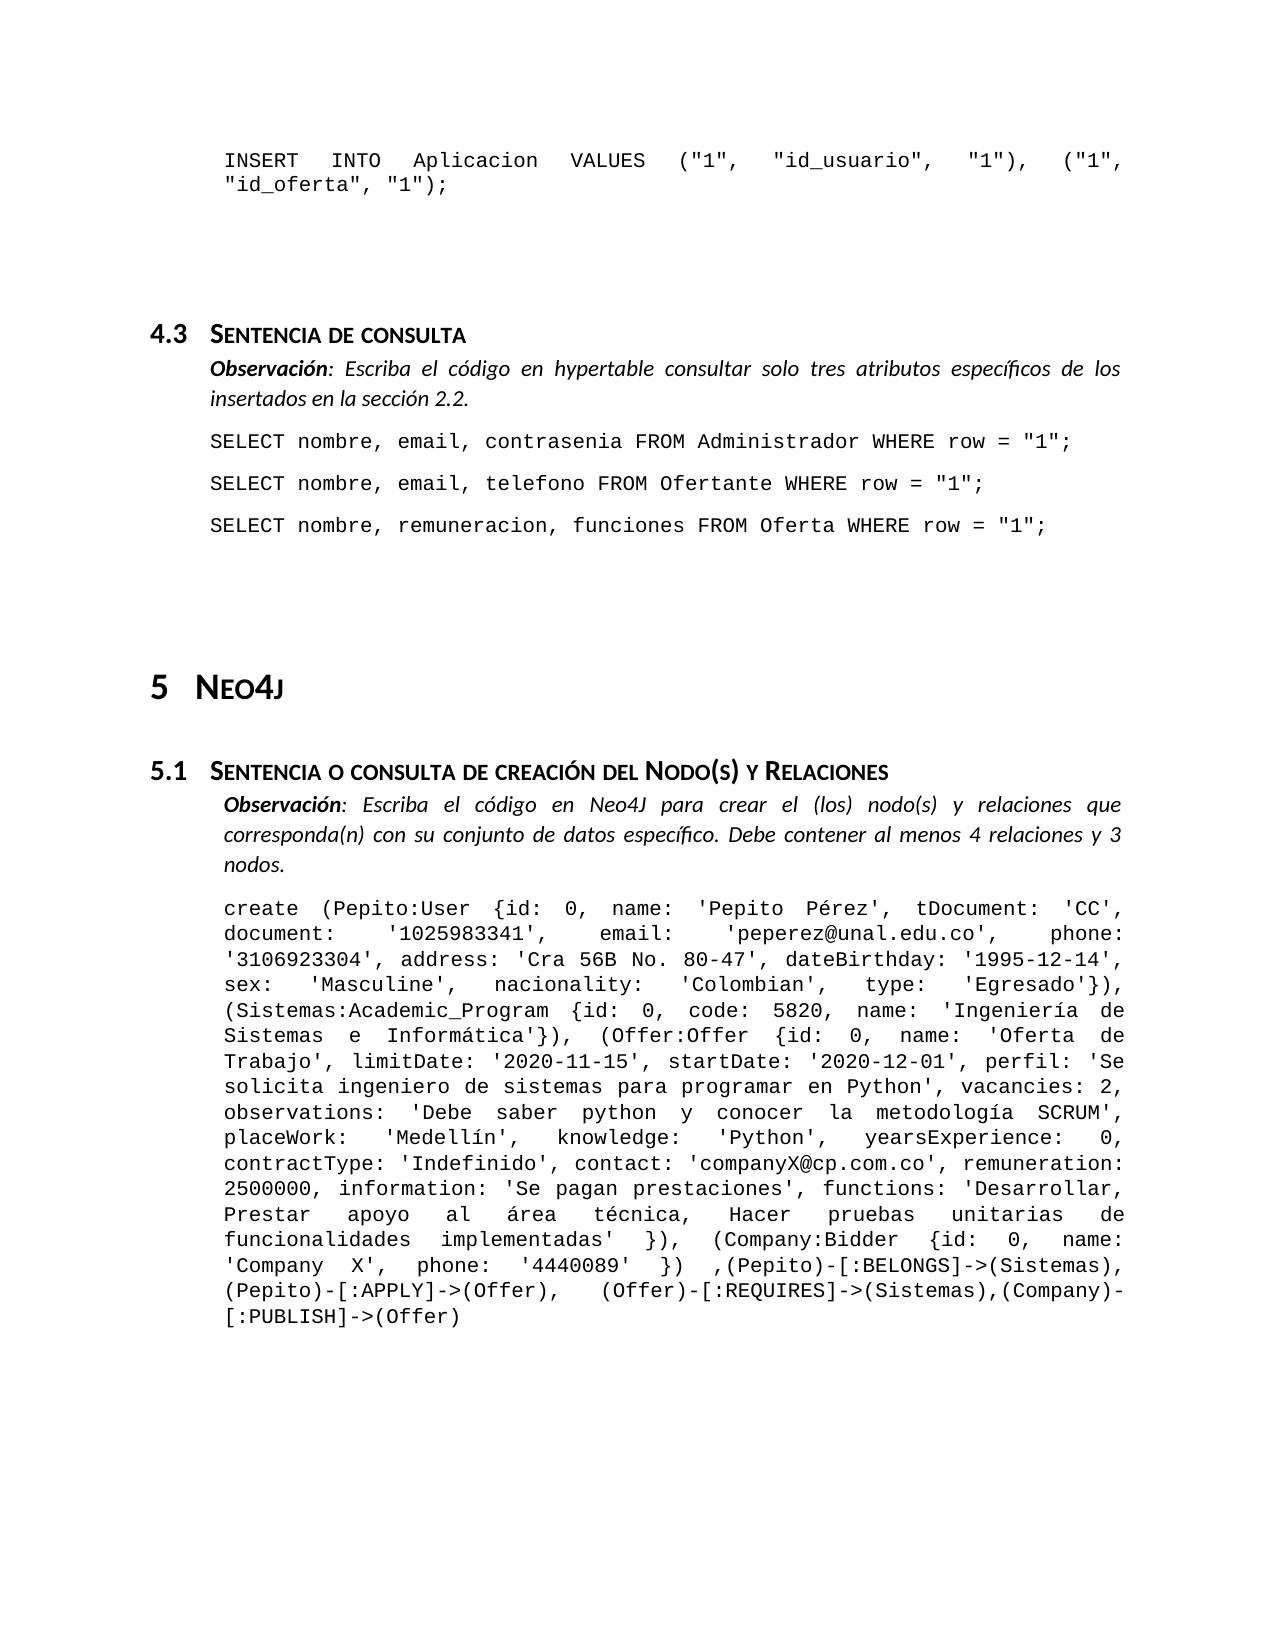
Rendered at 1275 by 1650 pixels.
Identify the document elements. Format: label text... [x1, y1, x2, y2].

list Sentencia de consulta [150, 315, 1125, 351]
list Sentencia o consulta de creación del Nodo(s) y Relaciones [150, 752, 1125, 787]
text Observación: Escriba el código en Neo4J para crear el (los) nodo(s) y relaciones que corresponda(n) con su conjunto de datos específico. Debe contener al menos 4 relaciones y 3 nodos. [223, 790, 1125, 879]
text create (Pepito:User {id: 0, name: 'Pepito Pérez', tDocument: 'CC', document: '1025983341', email: 'peperez@unal.edu.co', phone: '3106923304', address: 'Cra 56B No. 80-47', dateBirthday: '1995-12-14', sex: 'Masculine', nacionality: 'Colombian', type: 'Egresado'}), (Sistemas:Academic_Program {id: 0, code: 5820, name: 'Ingeniería de Sistemas e Informática'}), (Offer:Offer {id: 0, name: 'Oferta de Trabajo', limitDate: '2020-11-15', startDate: '2020-12-01', perfil: 'Se solicita ingeniero de sistemas para programar en Python', vacancies: 2, observations: 'Debe saber python y conocer la metodología SCRUM', placeWork: 'Medellín', knowledge: 'Python', yearsExperience: 0, contractType: 'Indefinido', contact: 'companyX@cp.com.co', remuneration: 2500000, information: 'Se pagan prestaciones', functions: 'Desarrollar, Prestar apoyo al área técnica, Hacer pruebas unitarias de funcionalidades implementadas' }), (Company:Bidder {id: 0, name: 'Company X', phone: '4440089' }) ,(Pepito)-[:BELONGS]->(Sistemas), (Pepito)-[:APPLY]->(Offer), (Offer)-[:REQUIRES]->(Sistemas),(Company)-[:PUBLISH]->(Offer) [223, 897, 1125, 1329]
list Neo4j [150, 663, 1125, 711]
text Observación: Escriba el código en hypertable consultar solo tres atributos específicos de los insertados en la sección 2.2. [210, 354, 1125, 412]
text INSERT INTO Aplicacion VALUES ("1", "id_usuario", "1"), ("1", "id_oferta", "1"); [223, 150, 1125, 197]
text SELECT nombre, email, telefono FROM Ofertante WHERE row = "1"; [210, 473, 1125, 497]
text SELECT nombre, email, contrasenia FROM Administrador WHERE row = "1"; [210, 431, 1125, 454]
text SELECT nombre, remuneracion, funciones FROM Oferta WHERE row = "1"; [210, 515, 1125, 539]
